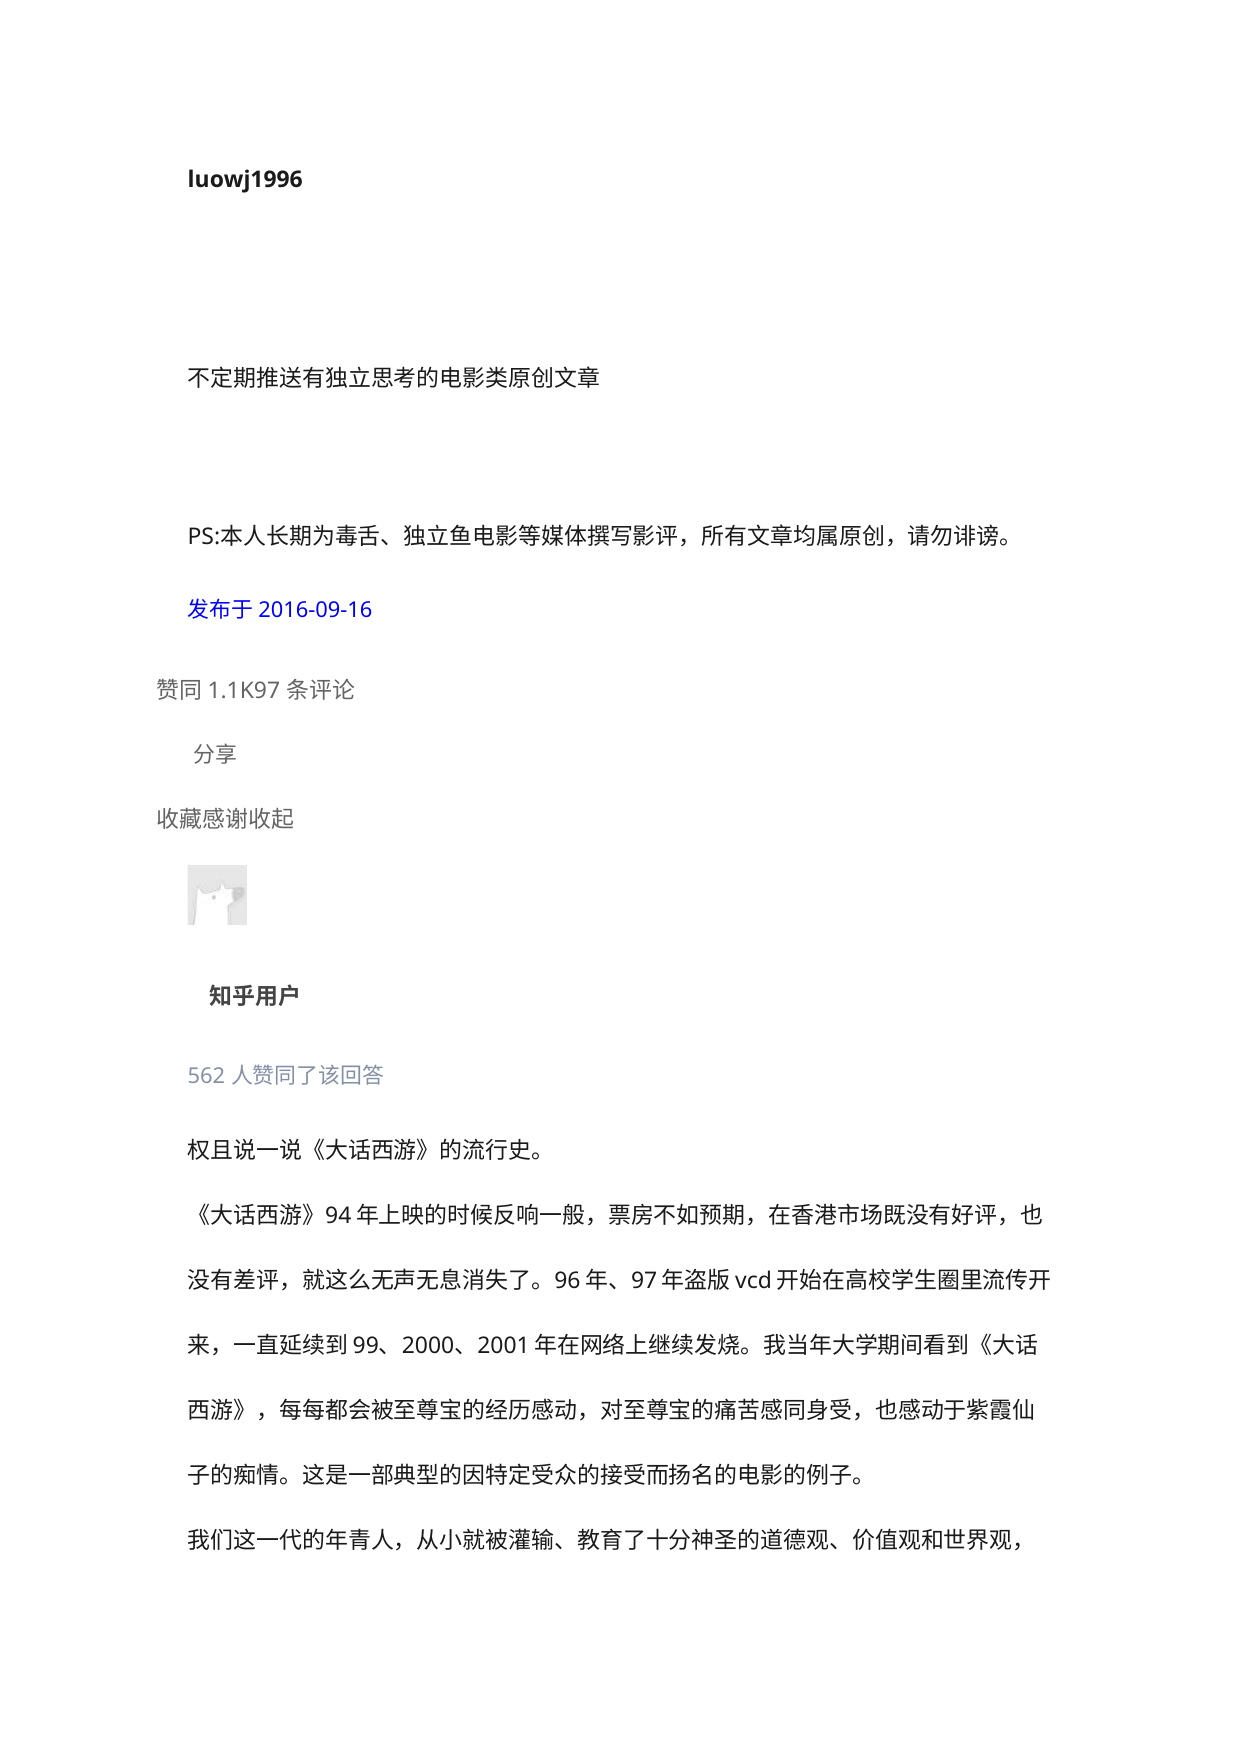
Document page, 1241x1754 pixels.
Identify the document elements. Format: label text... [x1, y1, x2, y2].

text ​赞同 1.1K​​97 条评论 [156, 656, 1084, 721]
text ​收藏​感谢收起​ [156, 785, 1084, 850]
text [187, 1116, 1053, 1571]
picture [187, 865, 247, 925]
text luowj1996 [187, 162, 1053, 194]
text 发布于 2016-09-16 [258, 592, 1053, 624]
text 不定期推送有独立思考的电影类原创文章 [187, 344, 1053, 409]
text ​分享 [194, 737, 1084, 769]
text PS:本人长期为毒舌、独立鱼电影等媒体撰写影评，所有文章均属原创，请勿诽谤。 [187, 469, 1053, 567]
text 知乎用户 [209, 962, 1053, 1027]
text 562 人赞同了该回答 [187, 1058, 1053, 1091]
